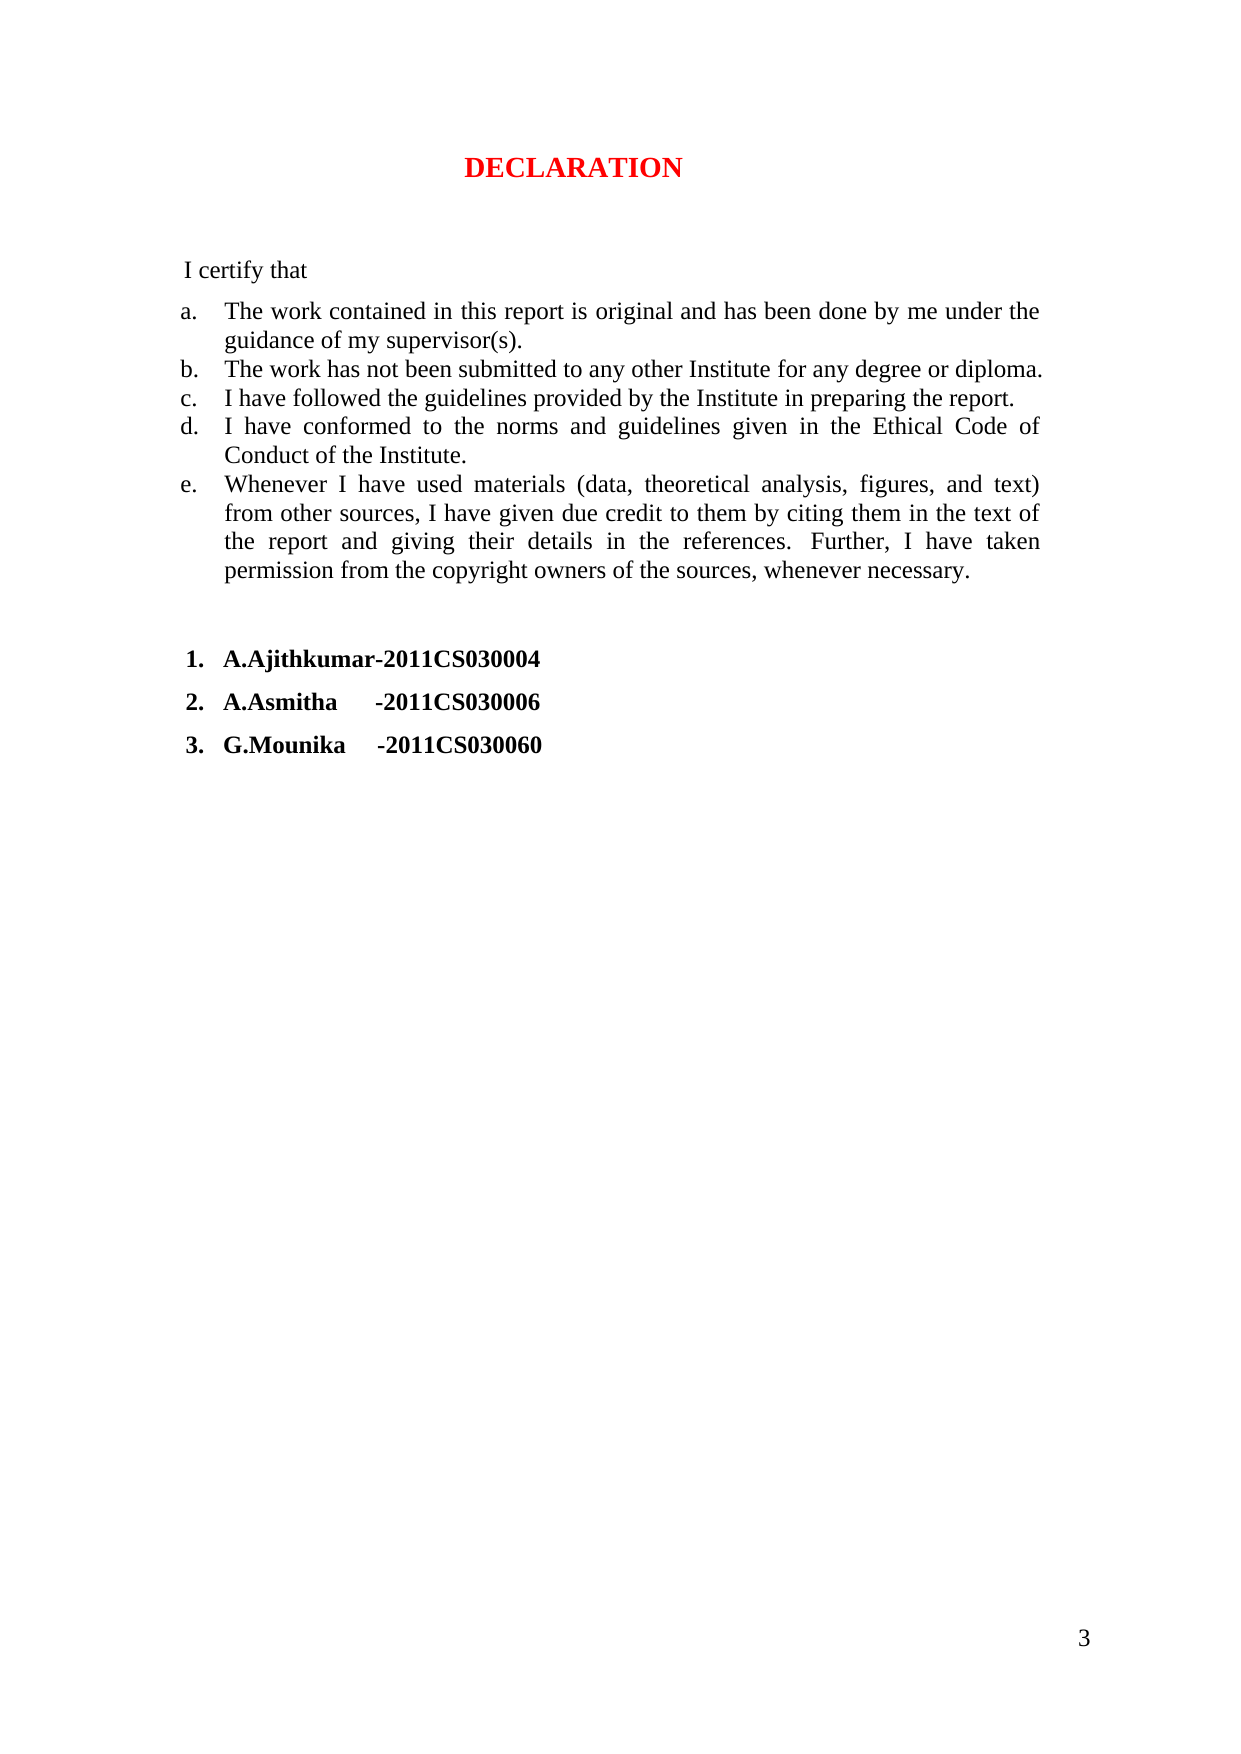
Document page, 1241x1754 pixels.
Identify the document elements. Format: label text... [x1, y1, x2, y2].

list The work has not been submitted to any other Institute for any degree or diploma. [180, 354, 1090, 383]
list G.Mounika -2011CS030060 [185, 730, 1090, 759]
subtitle DECLARATION [150, 150, 997, 183]
list I have conformed to the norms and guidelines given in the Ethical Code of Conduct of the Institute. [180, 411, 1041, 469]
list The work contained in this report is original and has been done by me under the guidance of my supervisor(s). [180, 296, 1040, 354]
text I certify that [184, 255, 1090, 284]
list A.Ajithkumar-2011CS030004 [185, 644, 1090, 672]
list Whenever I have used materials (data, theoretical analysis, figures, and text) from other sources, I have given due credit to them by citing them in the text of the report and giving their details in the references. Further, I have taken permission from the copyright owners of the sources, whenever necessary. [180, 469, 1041, 584]
list I have followed the guidelines provided by the Institute in preparing the report. [180, 383, 1090, 411]
list A.Asmitha -2011CS030006 [185, 687, 1090, 716]
